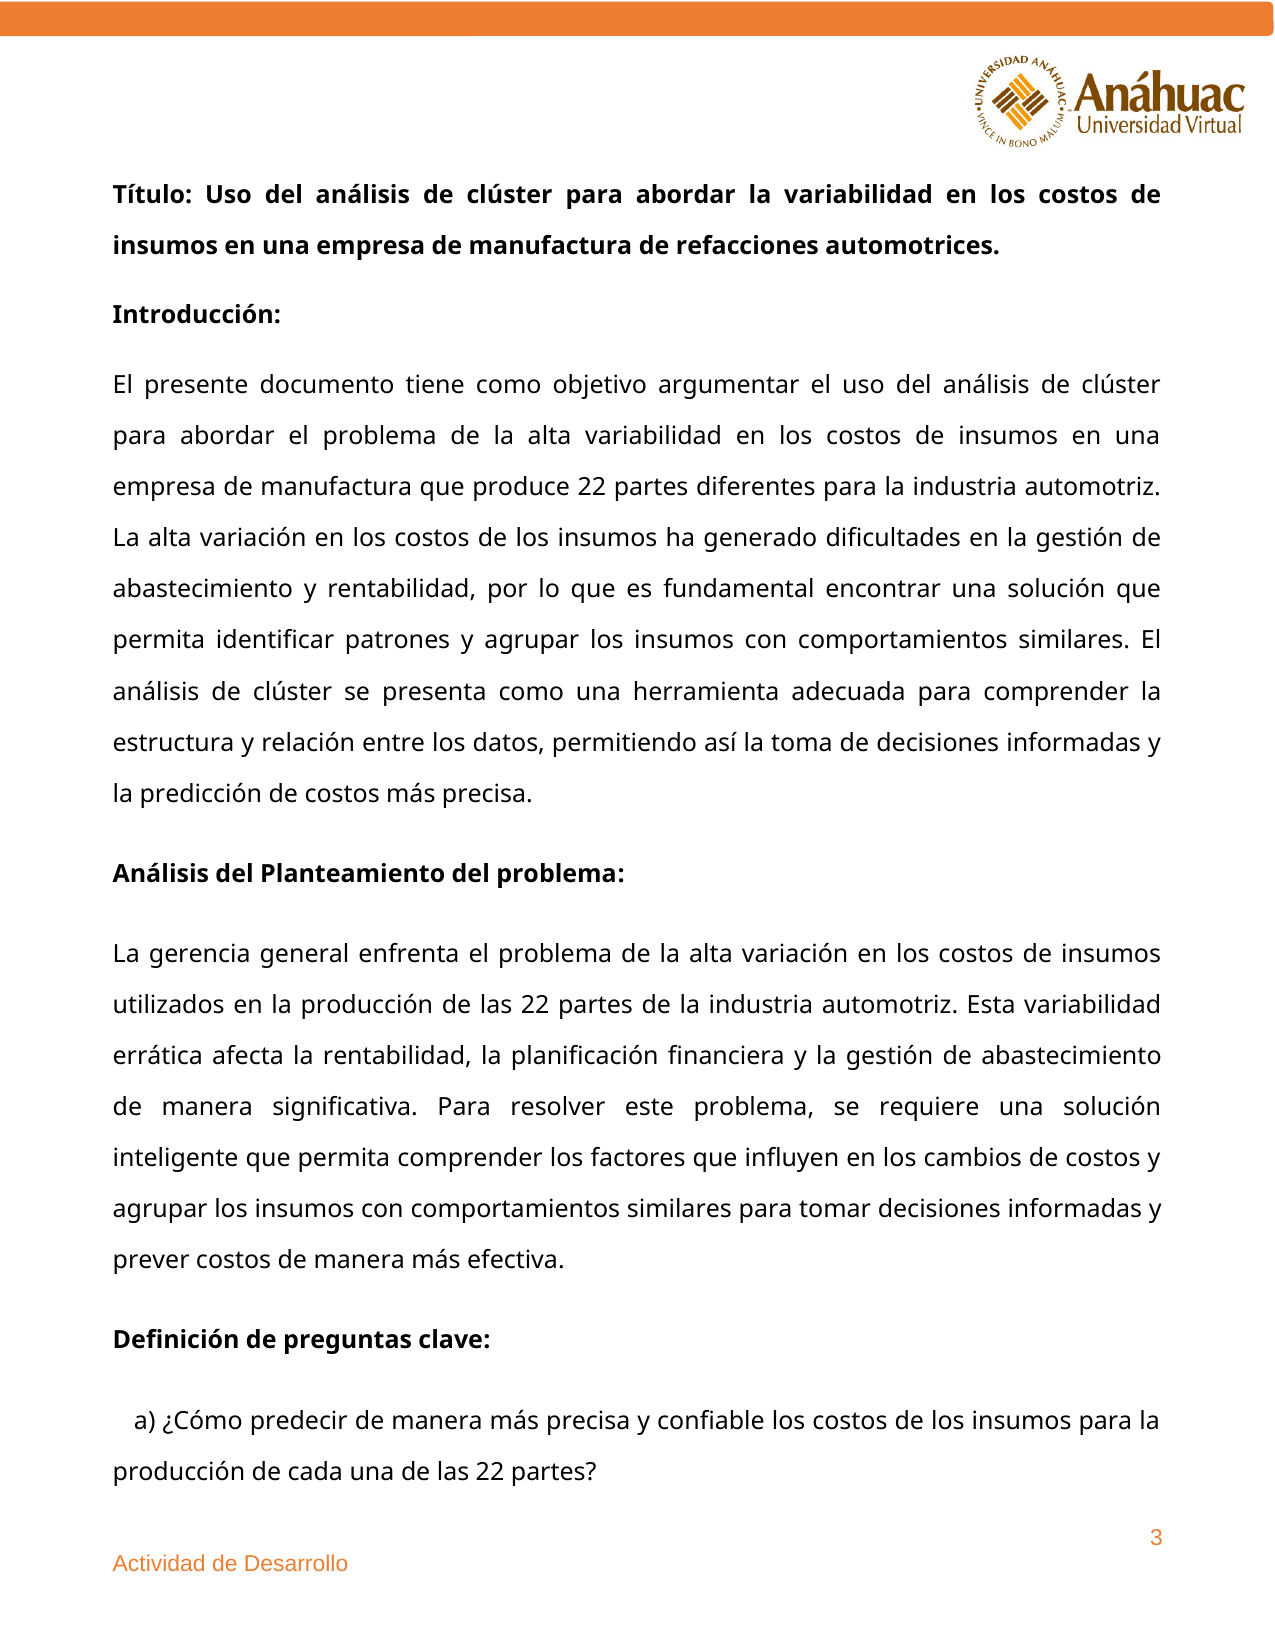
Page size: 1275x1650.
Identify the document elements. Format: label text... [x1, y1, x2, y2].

text Definición de preguntas clave: [112, 1322, 1162, 1356]
text Título: Uso del análisis de clúster para abordar la variabilidad en los costos de insumos en una empresa de manufactura de refacciones automotrices. [112, 176, 1162, 261]
text Análisis del Planteamiento del problema: [112, 856, 1162, 889]
text a) ¿Cómo predecir de manera más precisa y confiable los costos de los insumos para la producción de cada una de las 22 partes? [112, 1402, 1162, 1487]
text Introducción: [112, 297, 1162, 331]
text El presente documento tiene como objetivo argumentar el uso del análisis de clúster para abordar el problema de la alta variabilidad en los costos de insumos en una empresa de manufactura que produce 22 partes diferentes para la industria automotriz. La alta variación en los costos de los insumos ha generado dificultades en la gestión de abastecimiento y rentabilidad, por lo que es fundamental encontrar una solución que permita identificar patrones y agrupar los insumos con comportamientos similares. El análisis de clúster se presenta como una herramienta adecuada para comprender la estructura y relación entre los datos, permitiendo así la toma de decisiones informadas y la predicción de costos más precisa. [112, 367, 1162, 809]
text La gerencia general enfrenta el problema de la alta variación en los costos de insumos utilizados en la producción de las 22 partes de la industria automotriz. Esta variabilidad errática afecta la rentabilidad, la planificación financiera y la gestión de abastecimiento de manera significativa. Para resolver este problema, se requiere una solución inteligente que permita comprender los factores que influyen en los cambios de costos y agrupar los insumos con comportamientos similares para tomar decisiones informadas y prever costos de manera más efectiva. [112, 936, 1162, 1276]
picture [957, 50, 1264, 155]
